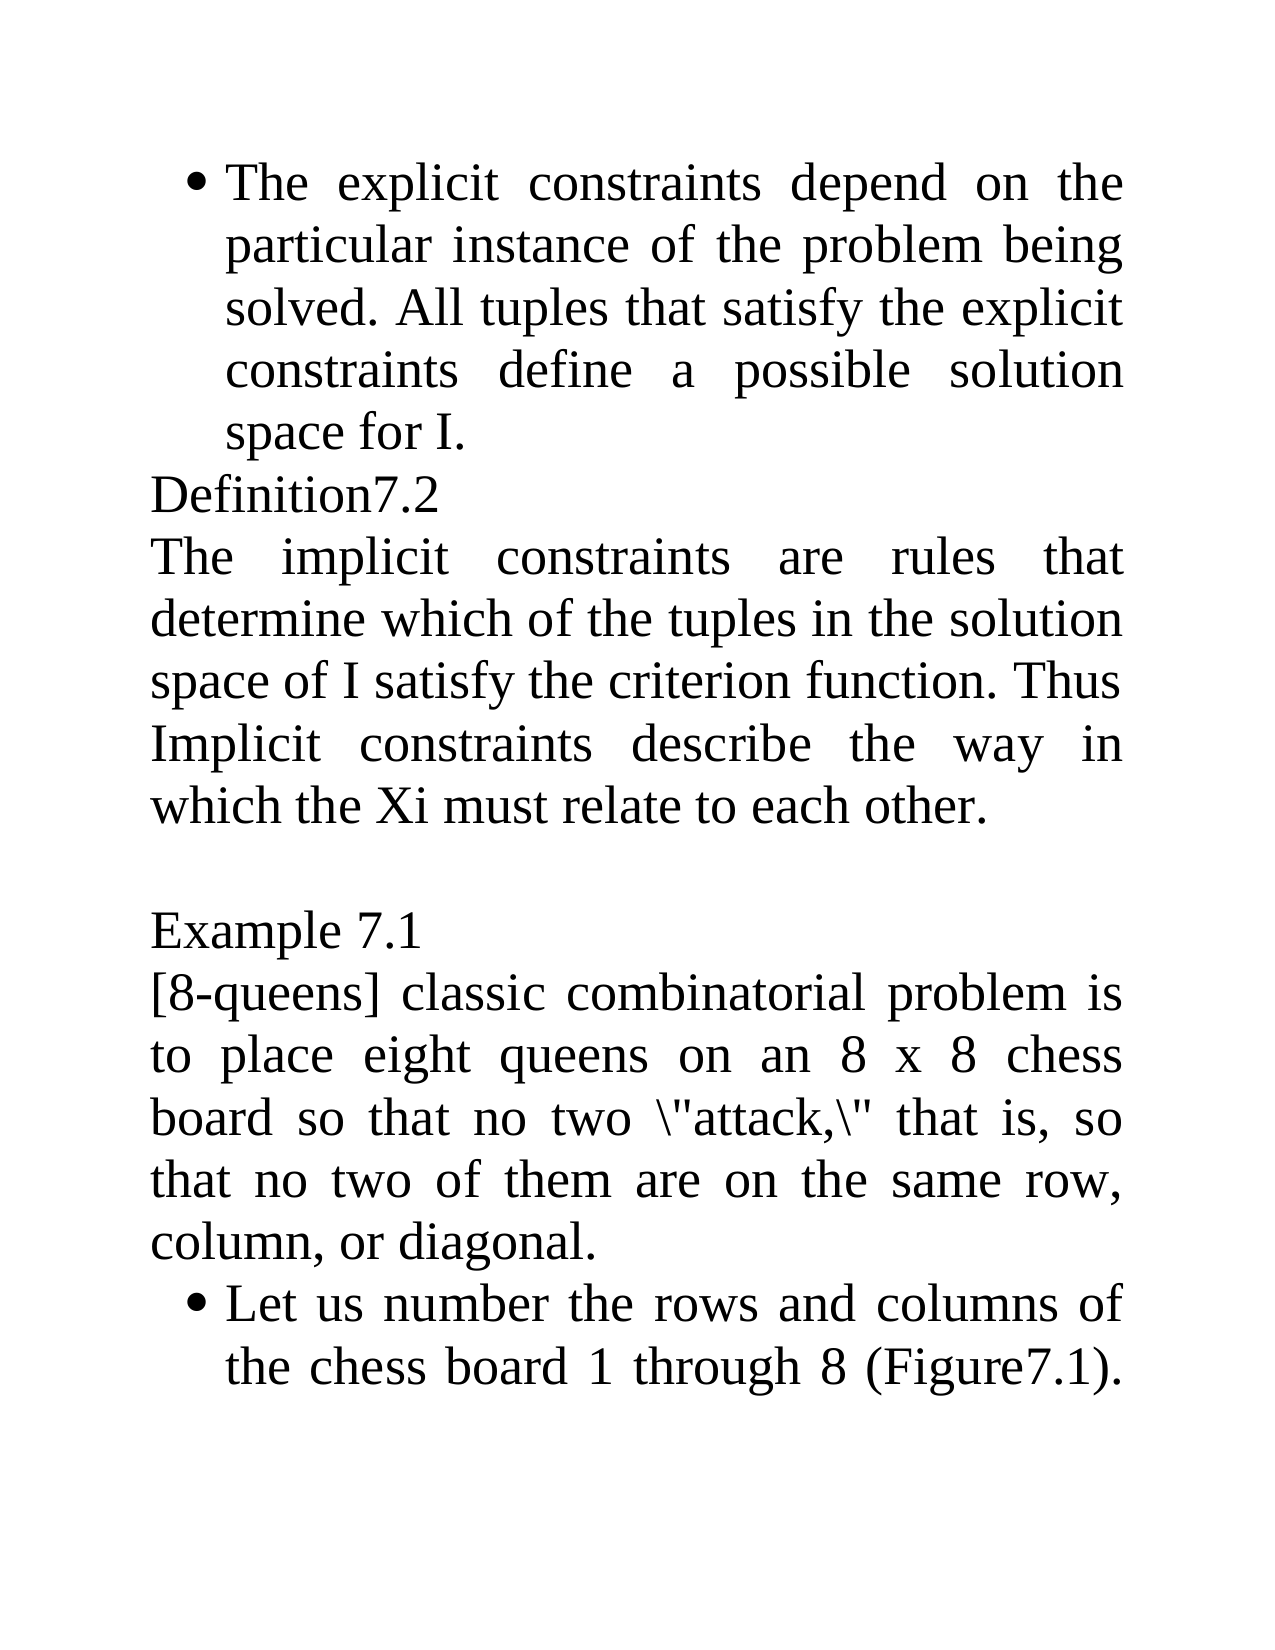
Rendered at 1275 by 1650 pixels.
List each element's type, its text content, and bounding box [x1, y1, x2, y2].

text Example 7.1 [150, 897, 1125, 960]
list The explicit constraints depend on the particular instance of the problem being solved. All tuples that satisfy the explicit constraints define a possible solution space for I. [187, 150, 1125, 461]
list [187, 1271, 1125, 1396]
text Implicit constraints describe the way in which the Xi must relate to each other. [150, 711, 1125, 835]
text [8-queens] classic combinatorial problem is to place eight queens on an 8 x 8 chess board so that no two \"attack,\" that is, so that no two of them are on the same row, column, or diagonal. [150, 960, 1125, 1271]
text The implicit constraints are rules that determine which of the tuples in the solution space of I satisfy the criterion function. Thus [150, 524, 1125, 711]
text Definition7.2 [150, 461, 1125, 524]
